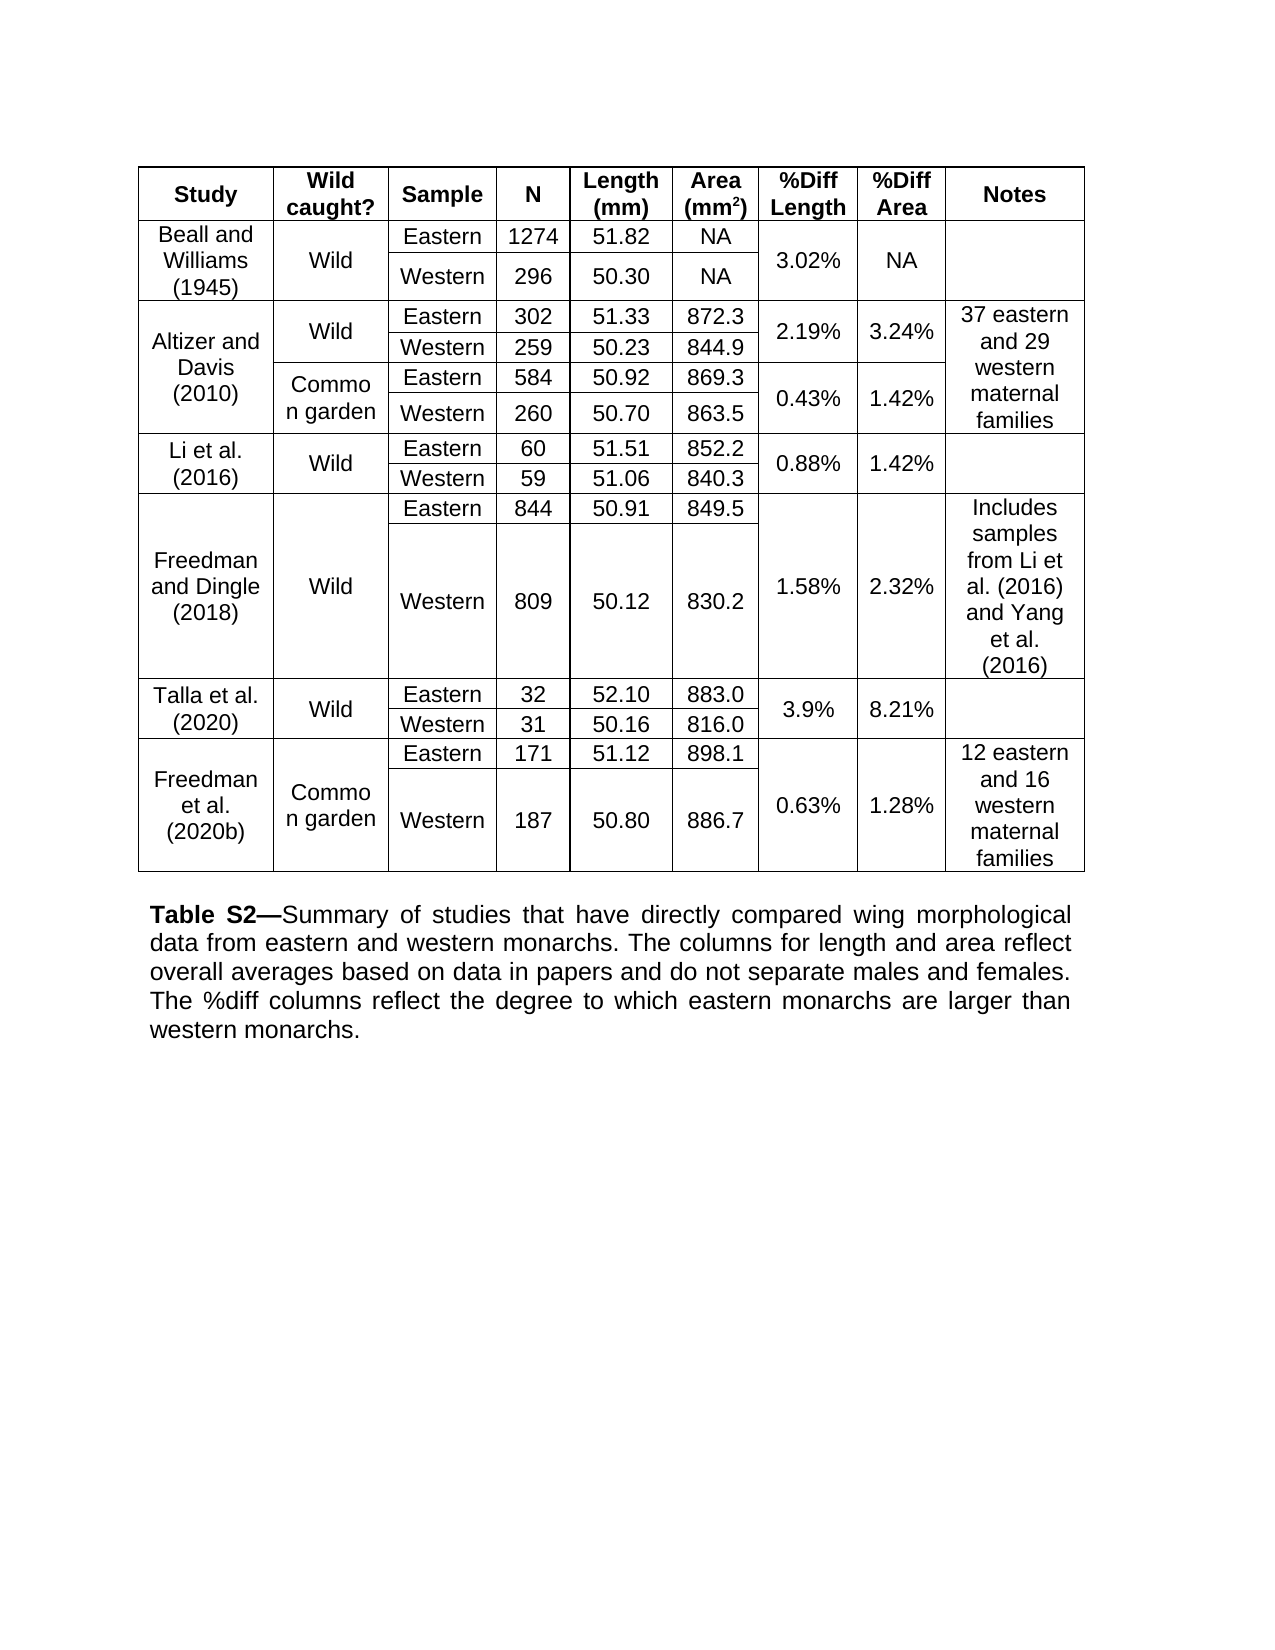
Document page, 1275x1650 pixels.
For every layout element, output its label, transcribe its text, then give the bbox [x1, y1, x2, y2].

table_cell Li et al. (2016) [139, 434, 273, 493]
table_cell Common garden [274, 363, 388, 433]
table_cell Includes samples from Li et al. (2016) and Yang et al. (2016) [946, 494, 1084, 678]
table_cell NA [858, 221, 945, 300]
table_header %Diff Length [759, 168, 857, 220]
table_cell 51.82 [571, 221, 672, 252]
table_cell 1.58% [759, 494, 857, 678]
table_cell Freedman and Dingle (2018) [139, 494, 273, 678]
table_cell 302 [497, 301, 569, 332]
table_cell [946, 679, 1084, 738]
table_cell 50.70 [571, 393, 672, 433]
table_cell 260 [497, 393, 569, 433]
table_cell Common garden [274, 739, 388, 871]
table_cell 50.12 [571, 524, 672, 678]
table_cell [946, 221, 1084, 300]
table_cell 8.21% [858, 679, 945, 738]
table_cell [946, 434, 1084, 493]
table_cell 3.02% [759, 221, 857, 300]
table_cell 0.88% [759, 434, 857, 493]
table_cell 50.91 [571, 494, 672, 523]
table_cell NA [673, 253, 758, 300]
table_cell 31 [497, 709, 569, 738]
table_header Sample [389, 168, 496, 220]
table_cell 50.80 [571, 769, 672, 871]
table_header Notes [946, 168, 1084, 220]
table_cell Western [389, 524, 496, 678]
table_cell 1.28% [858, 739, 945, 871]
table_cell Altizer and Davis (2010) [139, 301, 273, 433]
table_cell 584 [497, 363, 569, 392]
table_cell 869.3 [673, 363, 758, 392]
table_header Length (mm) [571, 168, 672, 220]
table_cell Eastern [389, 221, 496, 252]
table_cell 3.9% [759, 679, 857, 738]
table_cell 171 [497, 739, 569, 768]
table_cell 844.9 [673, 333, 758, 362]
table_cell 50.92 [571, 363, 672, 392]
table_cell 0.63% [759, 739, 857, 871]
table_cell NA [673, 221, 758, 252]
table_cell 51.06 [571, 464, 672, 493]
table_cell Western [389, 333, 496, 362]
table_cell 863.5 [673, 393, 758, 433]
table_cell Eastern [389, 494, 496, 523]
table_cell Wild [274, 434, 388, 493]
table_cell 872.3 [673, 301, 758, 332]
table_cell 259 [497, 333, 569, 362]
table_cell 187 [497, 769, 569, 871]
table_cell Eastern [389, 301, 496, 332]
table_cell 0.43% [759, 363, 857, 433]
table_cell Wild [274, 679, 388, 738]
table_cell 59 [497, 464, 569, 493]
table_cell 849.5 [673, 494, 758, 523]
table_cell 50.30 [571, 253, 672, 300]
table_cell 809 [497, 524, 569, 678]
table_cell Wild [274, 494, 388, 678]
table_cell Western [389, 253, 496, 300]
table_cell 1.42% [858, 363, 945, 433]
table_cell 52.10 [571, 679, 672, 708]
table_cell 12 eastern and 16 western maternal families [946, 739, 1084, 871]
table_cell 830.2 [673, 524, 758, 678]
table_header Wild caught? [274, 168, 388, 220]
table_cell 51.51 [571, 434, 672, 463]
table_cell Eastern [389, 363, 496, 392]
table_header %Diff Area [858, 168, 945, 220]
table_cell 51.12 [571, 739, 672, 768]
table_cell Talla et al. (2020) [139, 679, 273, 738]
table_cell Eastern [389, 434, 496, 463]
table_cell 816.0 [673, 709, 758, 738]
table_cell 50.23 [571, 333, 672, 362]
table_cell 50.16 [571, 709, 672, 738]
table_cell Wild [274, 301, 388, 362]
table_cell Eastern [389, 679, 496, 708]
table_cell Wild [274, 221, 388, 300]
table_cell 1.42% [858, 434, 945, 493]
table_cell 3.24% [858, 301, 945, 362]
table_cell Beall and Williams (1945) [139, 221, 273, 300]
table_cell 51.33 [571, 301, 672, 332]
table_cell 296 [497, 253, 569, 300]
table_cell 840.3 [673, 464, 758, 493]
table_cell Table S2—Summary of studies that have directly compared wing morphological data from eastern and western monarchs. The columns for length and area reflect overall averages based on data in papers and do not separate males and females. The %diff columns reflect the degree to which eastern monarchs are larger than western monarchs. [138, 872, 1084, 1071]
table_cell 883.0 [673, 679, 758, 708]
table_cell 886.7 [673, 769, 758, 871]
table_cell 898.1 [673, 739, 758, 768]
table_header Study [139, 168, 273, 220]
table_cell 2.19% [759, 301, 857, 362]
table_cell 60 [497, 434, 569, 463]
table_cell 37 eastern and 29 western maternal families [946, 301, 1084, 433]
table_header Area (mm2) [673, 168, 758, 220]
table_cell 32 [497, 679, 569, 708]
table_cell Western [389, 393, 496, 433]
table_cell 852.2 [673, 434, 758, 463]
table_cell Western [389, 709, 496, 738]
table_header N [497, 168, 569, 220]
table_cell Western [389, 769, 496, 871]
table_cell 844 [497, 494, 569, 523]
table_cell 2.32% [858, 494, 945, 678]
table_cell 1274 [497, 221, 569, 252]
table_cell Freedman et al. (2020b) [139, 739, 273, 871]
table_cell Eastern [389, 739, 496, 768]
table_cell Western [389, 464, 496, 493]
